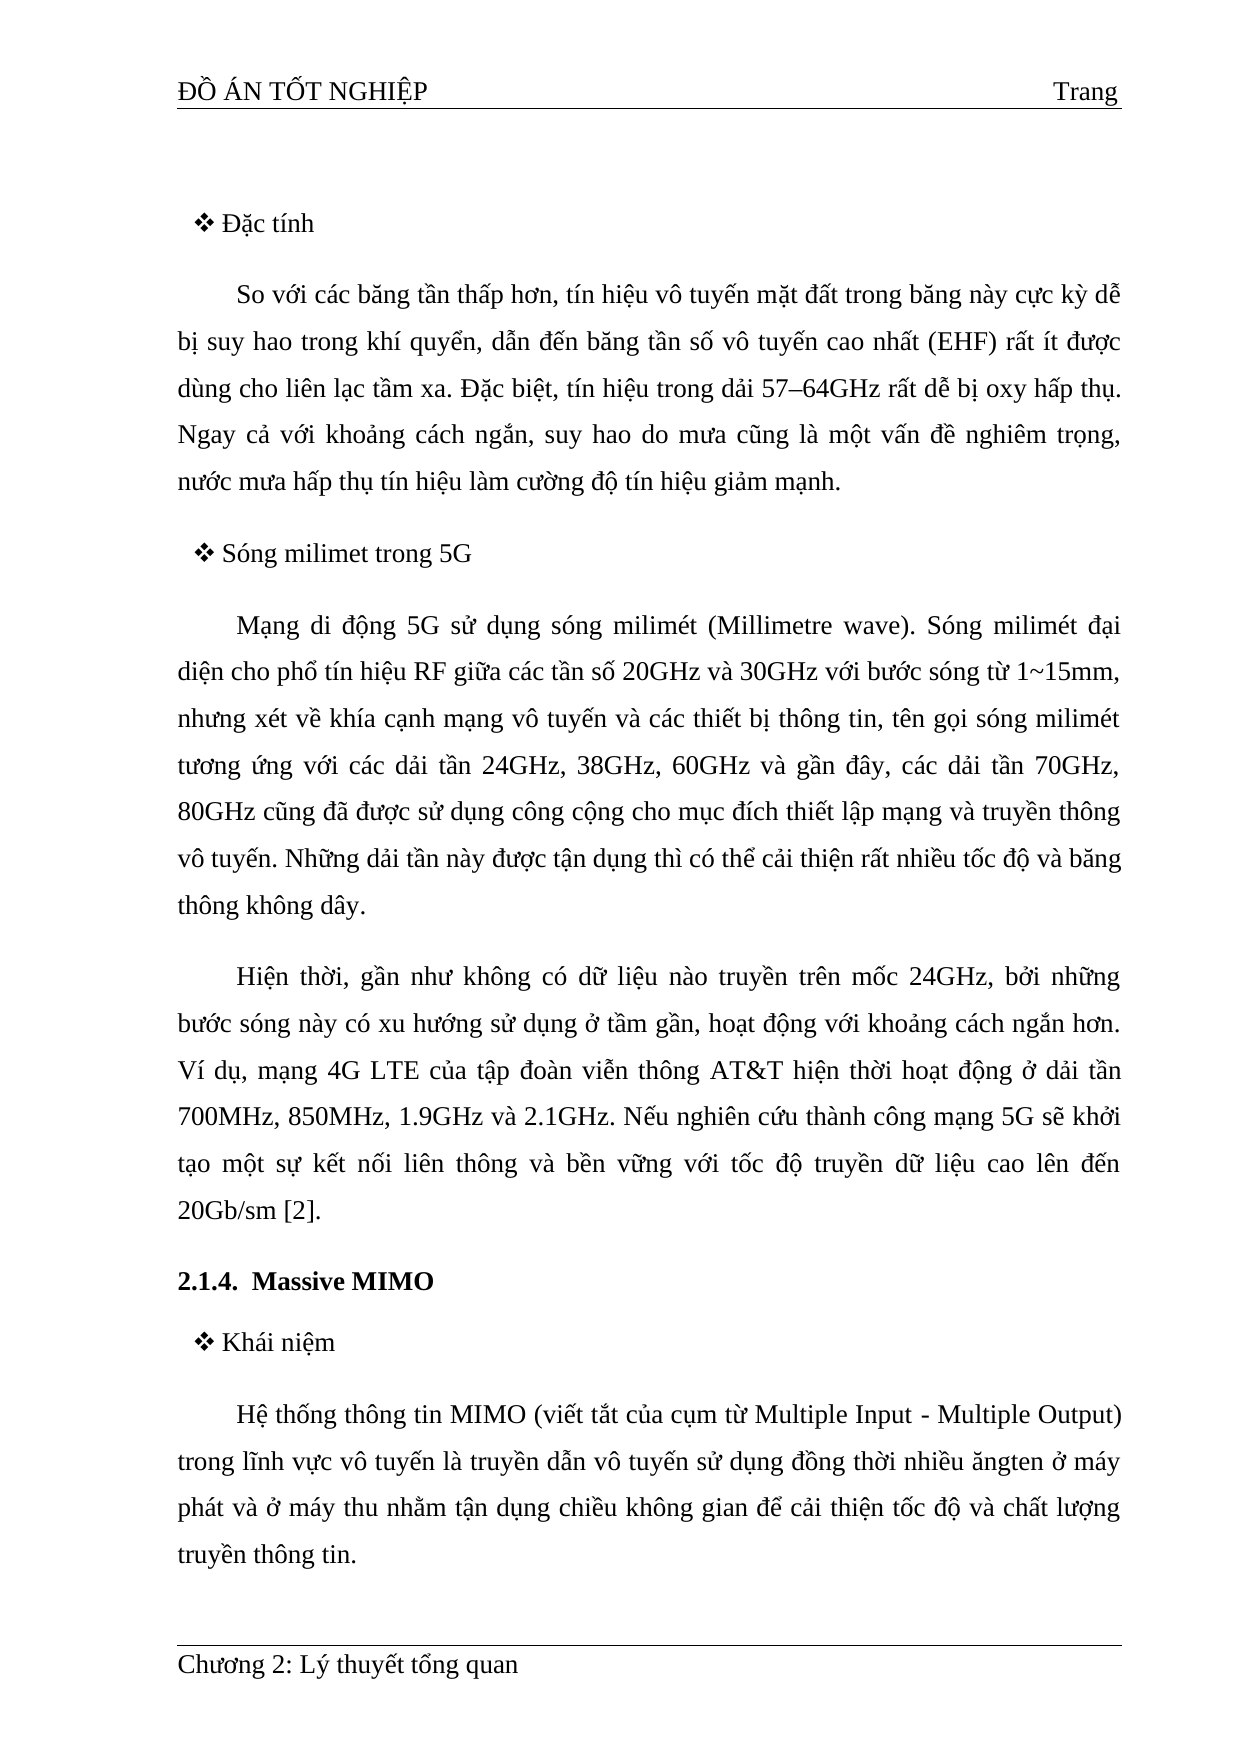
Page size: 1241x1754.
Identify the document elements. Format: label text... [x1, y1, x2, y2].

list Sóng milimet trong 5G [192, 537, 1122, 568]
text Mạng di động 5G sử dụng sóng milimét (Millimetre wave). Sóng milimét đại diện cho phổ tín hiệu RF giữa các tần số 20GHz và 30GHz với bước sóng từ 1~15mm, nhưng xét về khía cạnh mạng vô tuyến và các thiết bị thông tin, tên gọi sóng milimét tương ứng với các dải tần 24GHz, 38GHz, 60GHz và gần đây, các dải tần 70GHz, 80GHz cũng đã được sử dụng công cộng cho mục đích thiết lập mạng và truyền thông vô tuyến. Những dải tần này được tận dụng thì có thể cải thiện rất nhiều tốc độ và băng thông không dây. [177, 609, 1122, 920]
list Khái niệm [192, 1326, 1122, 1357]
list Hiện thời, gần như không có dữ liệu nào truyền trên mốc 24GHz, bởi những bước sóng này có xu hướng sử dụng ở tầm gần, hoạt động với khoảng cách ngắn hơn. Ví dụ, mạng 4G LTE của tập đoàn viễn thông AT&T hiện thời hoạt động ở dải tần 700MHz, 850MHz, 1.9GHz và 2.1GHz. Nếu nghiên cứu thành công mạng 5G sẽ khởi tạo một sự kết nối liên thông và bền vững với tốc độ truyền dữ liệu cao lên đến 20Gb/sm [2]. [177, 961, 1122, 1225]
subtitle 2.1.4. Massive MIMO [177, 1266, 1122, 1297]
text Hệ thống thông tin MIMO (viết tắt của cụm từ Multiple Input - Multiple Output) trong lĩnh vực vô tuyến là truyền dẫn vô tuyến sử dụng đồng thời nhiều ăngten ở máy phát và ở máy thu nhằm tận dụng chiều không gian để cải thiện tốc độ và chất lượng truyền thông tin. [177, 1398, 1122, 1569]
text So với các băng tần thấp hơn, tín hiệu vô tuyến mặt đất trong băng này cực kỳ dễ bị suy hao trong khí quyển, dẫn đến băng tần số vô tuyến cao nhất (EHF) rất ít được dùng cho liên lạc tầm xa. Đặc biệt, tín hiệu trong dải 57–64GHz rất dễ bị oxy hấp thụ. Ngay cả với khoảng cách ngắn, suy hao do mưa cũng là một vấn đề nghiêm trọng, nước mưa hấp thụ tín hiệu làm cường độ tín hiệu giảm mạnh. [177, 279, 1122, 496]
list Đặc tính [192, 207, 1122, 238]
